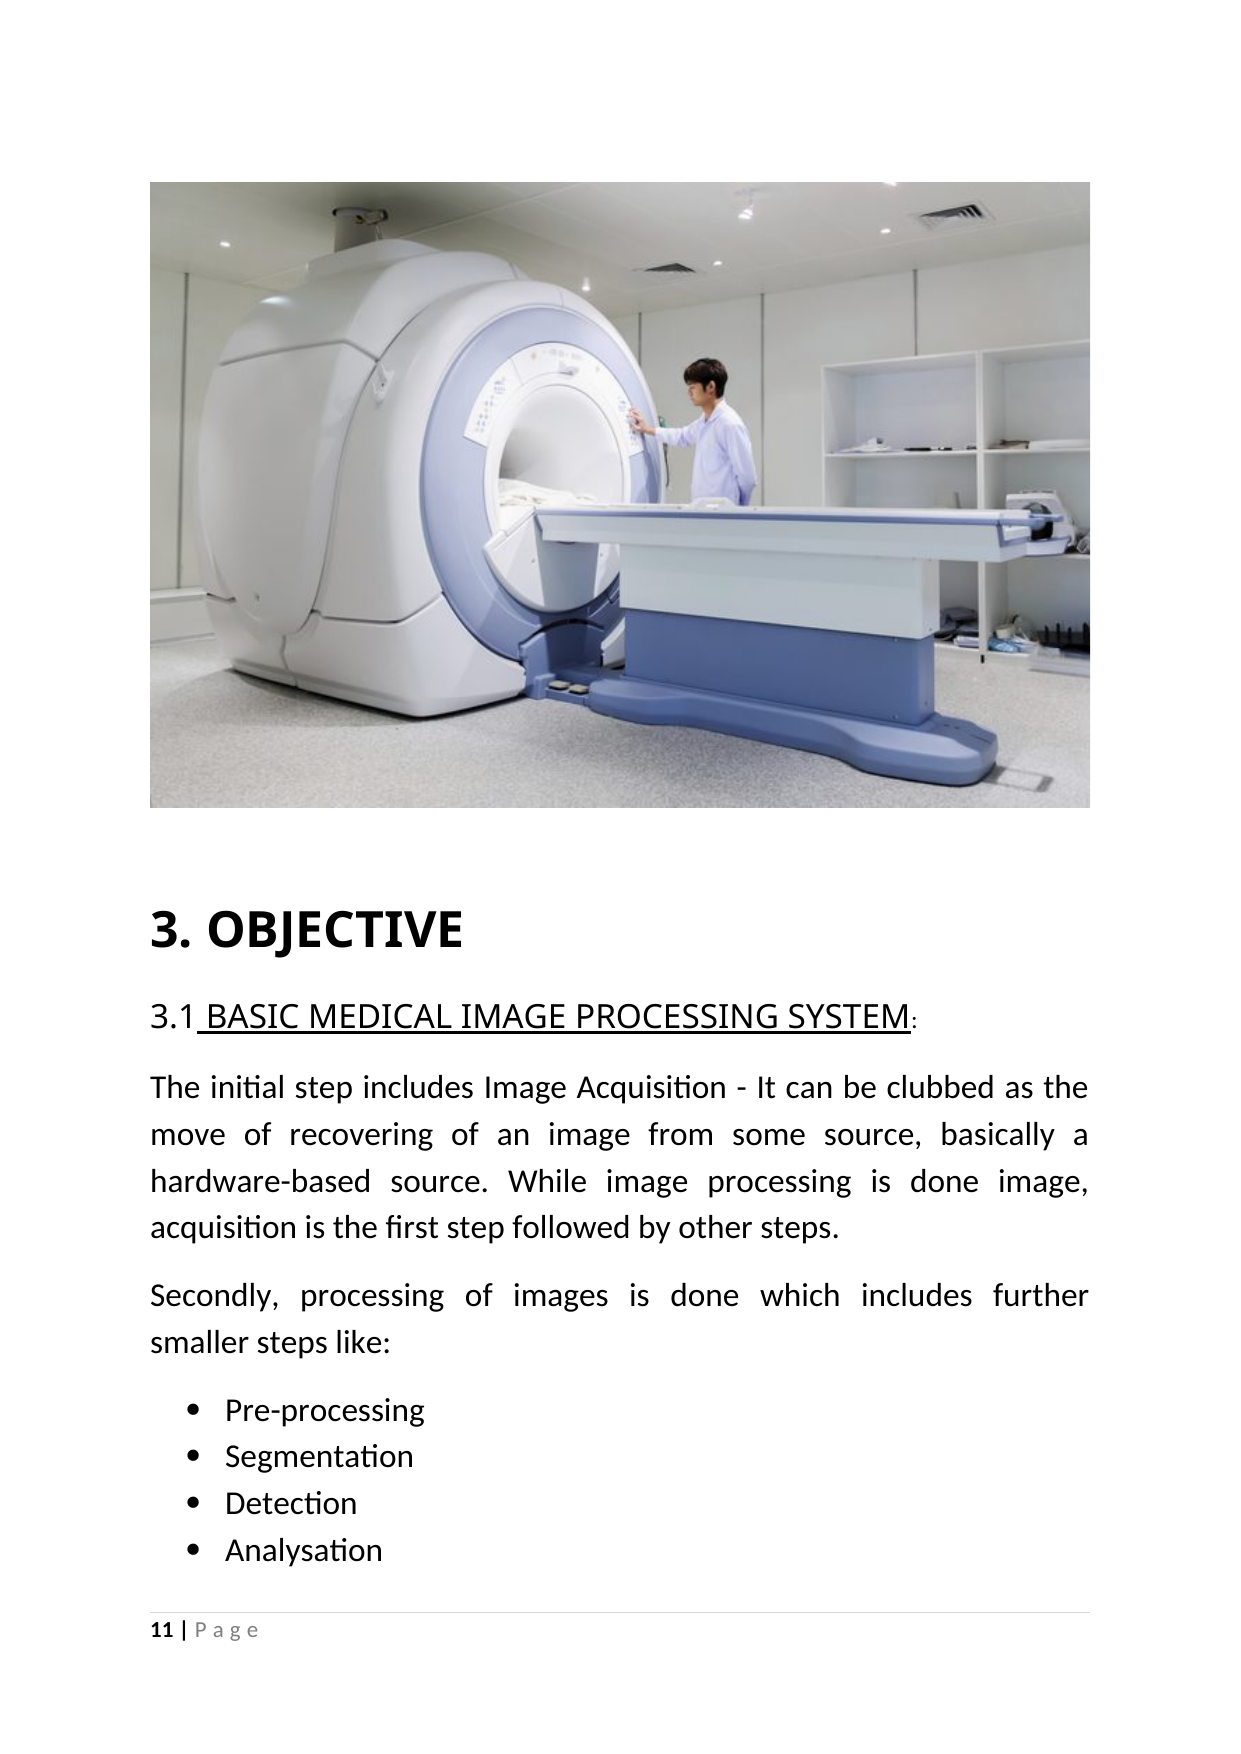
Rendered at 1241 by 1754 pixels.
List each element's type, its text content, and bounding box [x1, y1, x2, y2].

list Analysation [187, 1529, 1090, 1569]
list Segmentation [187, 1435, 1090, 1476]
text Secondly, processing of images is done which includes further smaller steps like: [150, 1274, 1090, 1362]
picture [150, 182, 1091, 808]
text 3. OBJECTIVE [150, 894, 1090, 962]
text The initial step includes Image Acquisition - It can be clubbed as the move of recovering of an image from some source, basically a hardware-based source. While image processing is done image, acquisition is the first step followed by other steps. [150, 1066, 1090, 1247]
list Detection [187, 1482, 1090, 1523]
text 3.1 BASIC MEDICAL IMAGE PROCESSING SYSTEM: [150, 993, 1090, 1039]
list Pre-processing [187, 1388, 1090, 1429]
